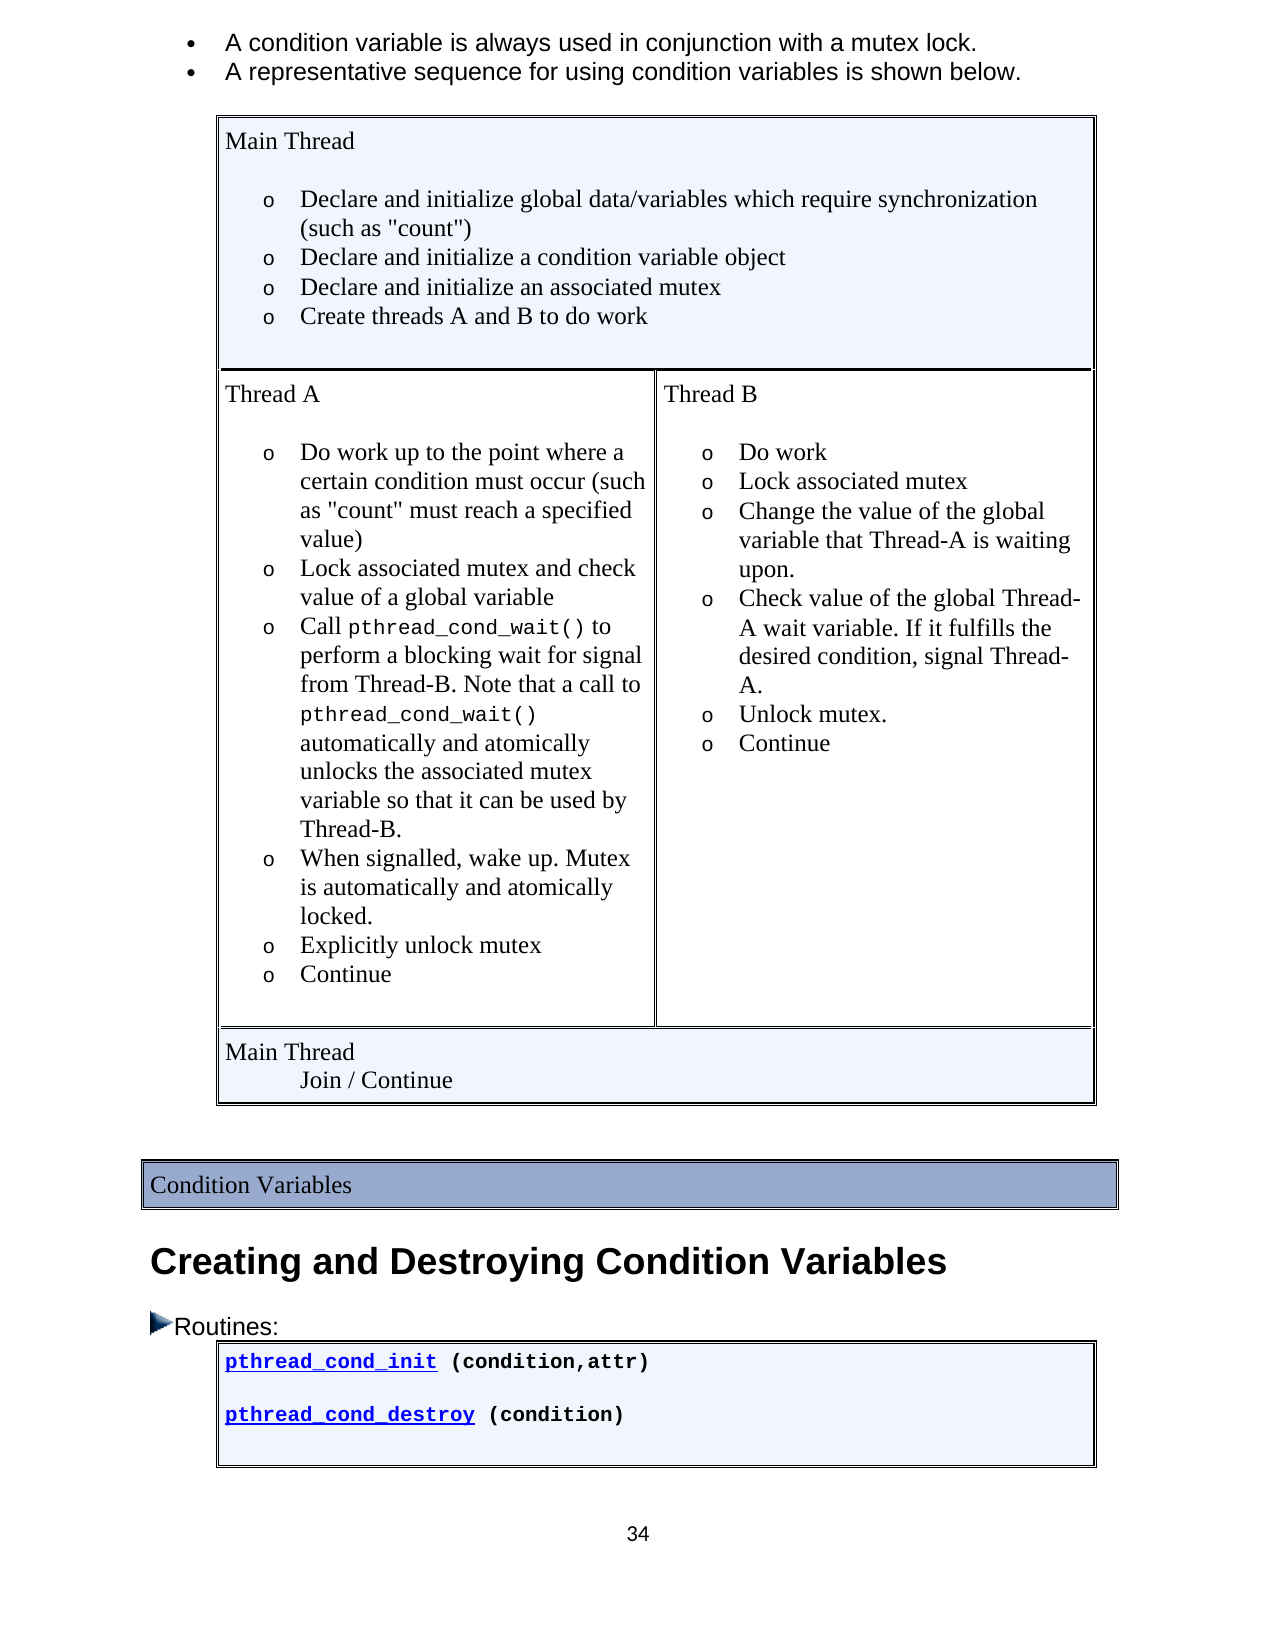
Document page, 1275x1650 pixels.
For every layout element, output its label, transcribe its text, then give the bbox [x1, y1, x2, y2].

table_cell Thread B Do work Lock associated mutex Change the value of the global variable that Thread-A is waiting upon. Check value of the global Thread-A wait variable. If it fulfills the desired condition, signal Thread-A. Unlock mutex. Continue [657, 368, 1095, 1026]
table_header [219, 1344, 1093, 1465]
table_header Condition Variables [144, 1163, 1116, 1207]
table_header Main Thread Declare and initialize global data/variables which require synchronization (such as "count") Declare and initialize a condition variable object Declare and initialize an associated mutex Create threads A and B to do work [219, 118, 1093, 368]
list A condition variable is always used in conjunction with a mutex lock. [187, 28, 1125, 57]
text Creating and Destroying Condition Variables [150, 1239, 1125, 1282]
text Routines: [150, 1311, 1125, 1340]
table_cell Thread A Do work up to the point where a certain condition must occur (such as "count" must reach a specified value) Lock associated mutex and check value of a global variable Call pthread_cond_wait() to perform a blocking wait for signal from Thread-B. Note that a call to pthread_cond_wait() automatically and atomically unlocks the associated mutex variable so that it can be used by Thread-B. When signalled, wake up. Mutex is automatically and atomically locked. Explicitly unlock mutex Continue [217, 368, 654, 1026]
list A representative sequence for using condition variables is shown below. [187, 57, 1125, 86]
table_cell Main Thread Join / Continue [217, 1026, 1095, 1102]
picture [150, 1311, 174, 1335]
